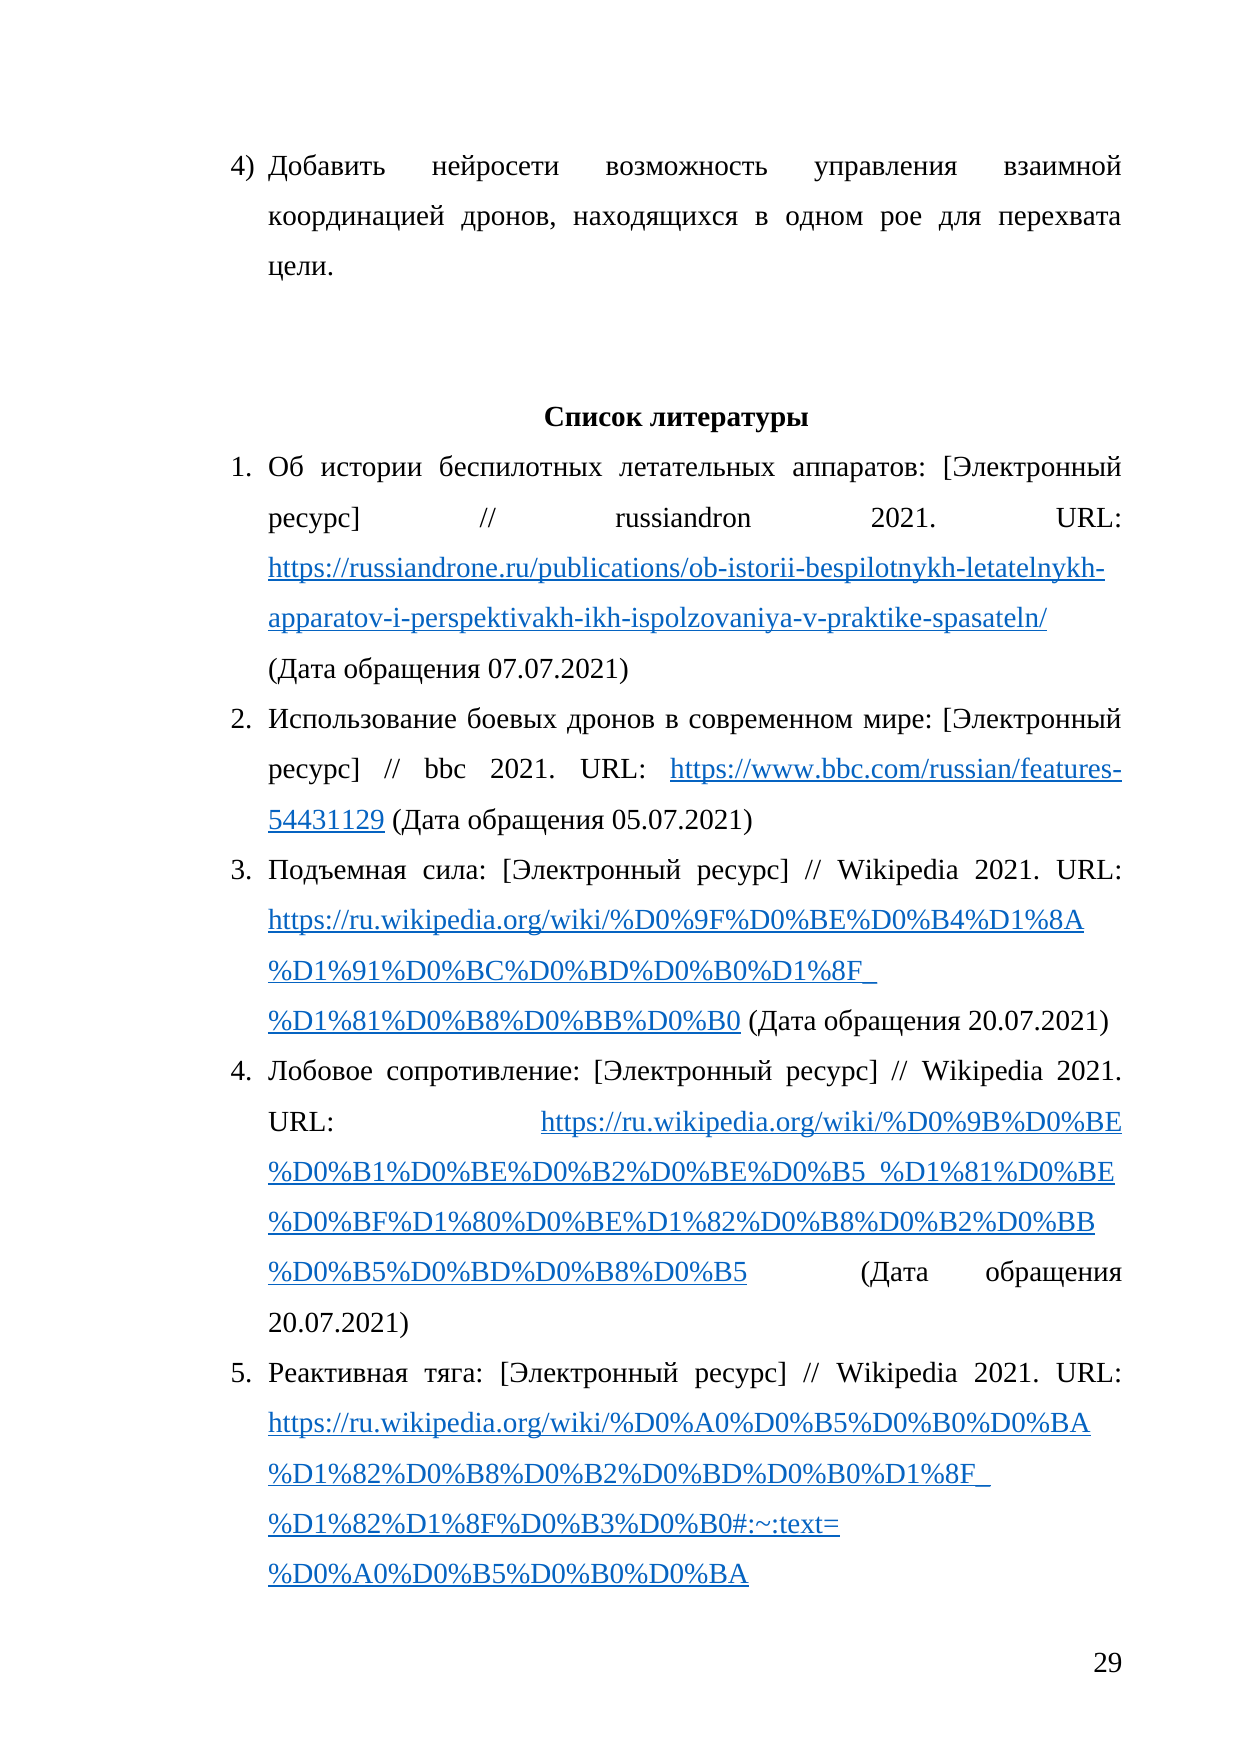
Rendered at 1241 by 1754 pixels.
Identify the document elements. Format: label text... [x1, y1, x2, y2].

text Список литературы [230, 399, 1122, 433]
list Подъемная сила: [Электронный ресурс] // Wikipedia 2021. URL: https://ru.wikipedia.org/wiki/%D0%9F%D0%BE%D0%B4%D1%8A%D1%91%D0%BC%D0%BD%D0%B0%D1%8F_%D1%81%D0%B8%D0%BB%D0%B0 (Дата обращения 20.07.2021) [230, 852, 1122, 1037]
list Добавить нейросети возможность управления взаимной координацией дронов, находящихся в одном рое для перехвата цели. [230, 148, 1122, 282]
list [230, 1355, 1122, 1590]
list Об истории беспилотных летательных аппаратов: [Электронный ресурс] // russiandron 2021. URL: https://russiandrone.ru/publications/ob-istorii-bespilotnykh-letatelnykh-apparatov-i-perspektivakh-ikh-ispolzovaniya-v-praktike-spasateln/ (Дата обращения 07.07.2021) [230, 449, 1122, 684]
list Лобовое сопротивление: [Электронный ресурс] // Wikipedia 2021. URL: https://ru.wikipedia.org/wiki/%D0%9B%D0%BE%D0%B1%D0%BE%D0%B2%D0%BE%D0%B5_%D1%81%D0%BE%D0%BF%D1%80%D0%BE%D1%82%D0%B8%D0%B2%D0%BB%D0%B5%D0%BD%D0%B8%D0%B5 (Дата обращения 20.07.2021) [230, 1053, 1122, 1338]
list Использование боевых дронов в современном мире: [Электронный ресурс] // bbc 2021. URL: https://www.bbc.com/russian/features-54431129 (Дата обращения 05.07.2021) [230, 701, 1122, 835]
